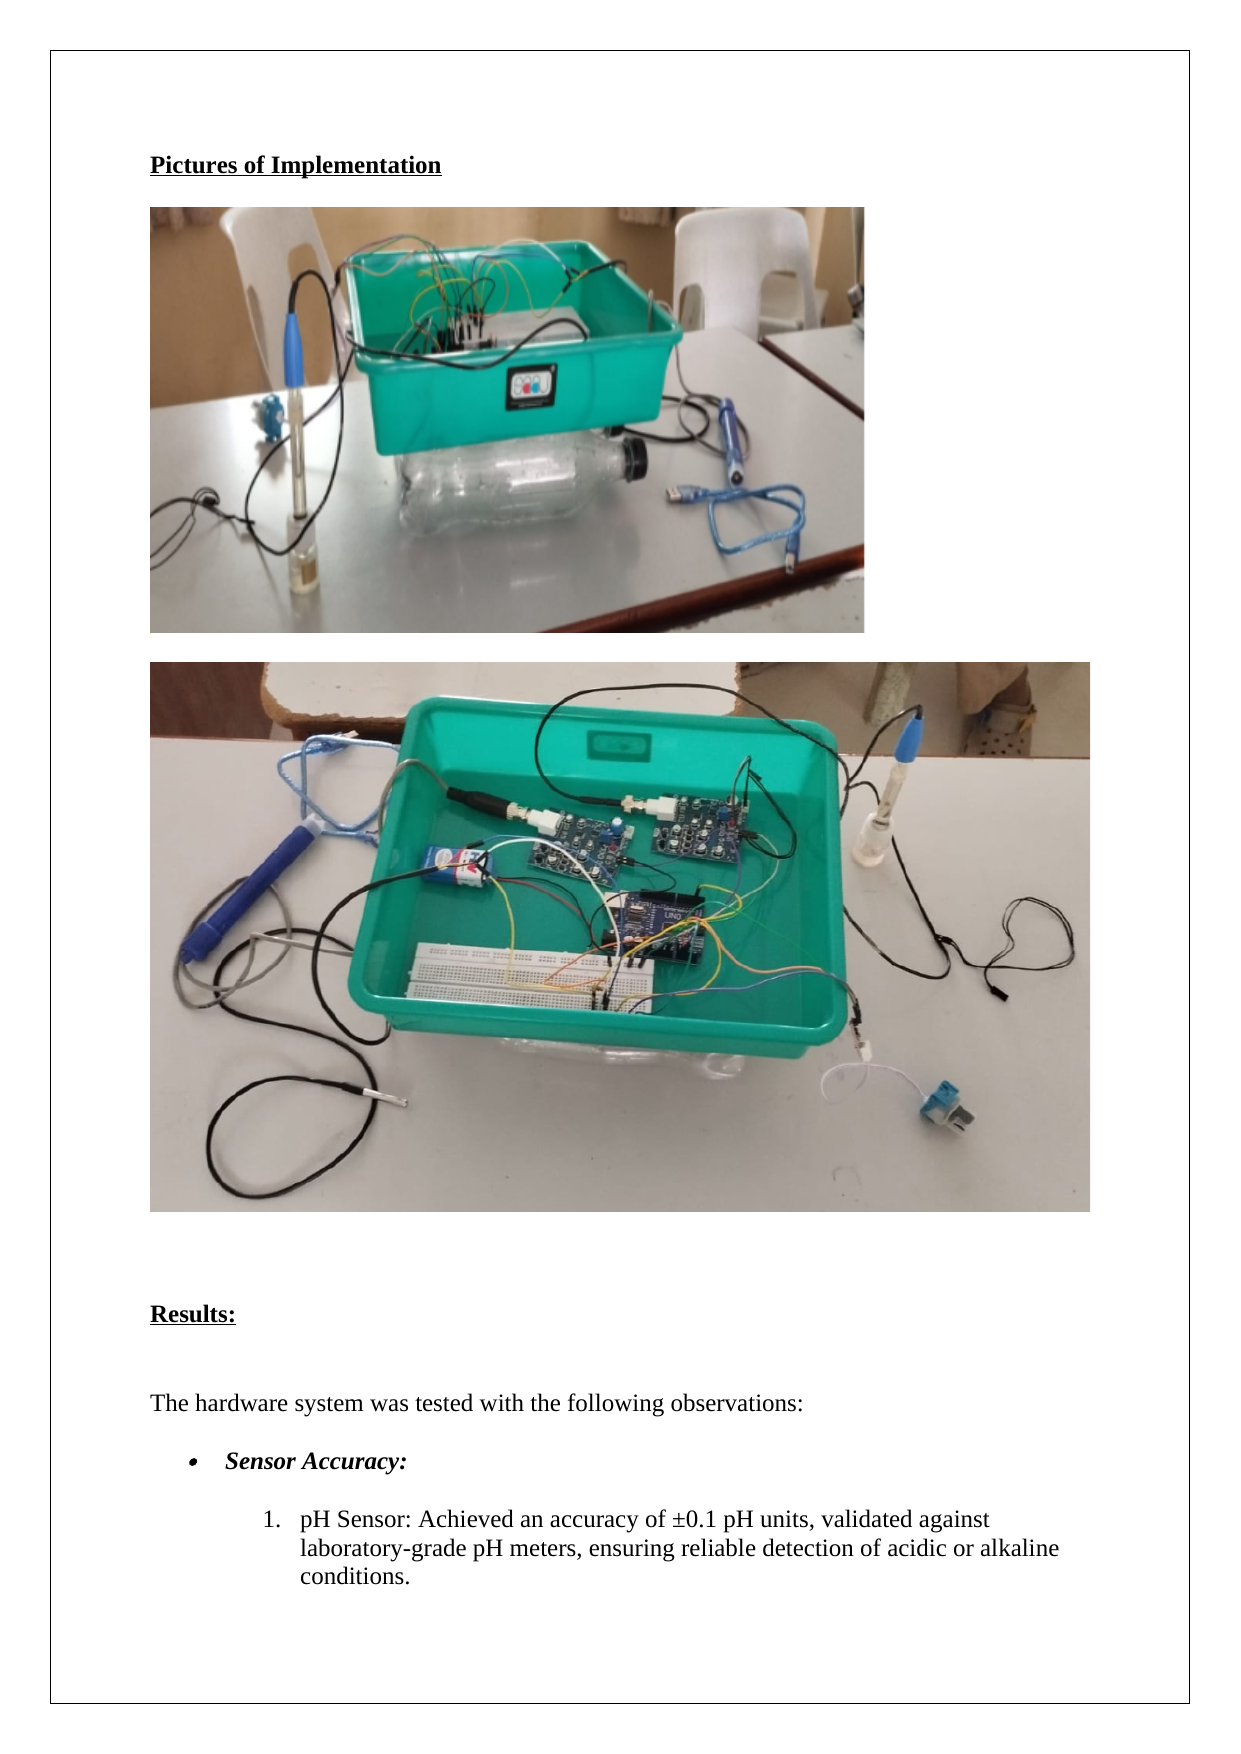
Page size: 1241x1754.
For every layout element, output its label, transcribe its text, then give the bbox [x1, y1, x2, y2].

picture [150, 662, 1091, 1212]
text Pictures of Implementation [150, 150, 1090, 179]
picture [150, 207, 866, 633]
text Results: [150, 1299, 1090, 1359]
text The hardware system was tested with the following observations: [150, 1388, 1090, 1417]
list Sensor Accuracy: [187, 1446, 1090, 1475]
list pH Sensor: Achieved an accuracy of ±0.1 pH units, validated against laboratory-grade pH meters, ensuring reliable detection of acidic or alkaline conditions. [262, 1504, 1090, 1590]
